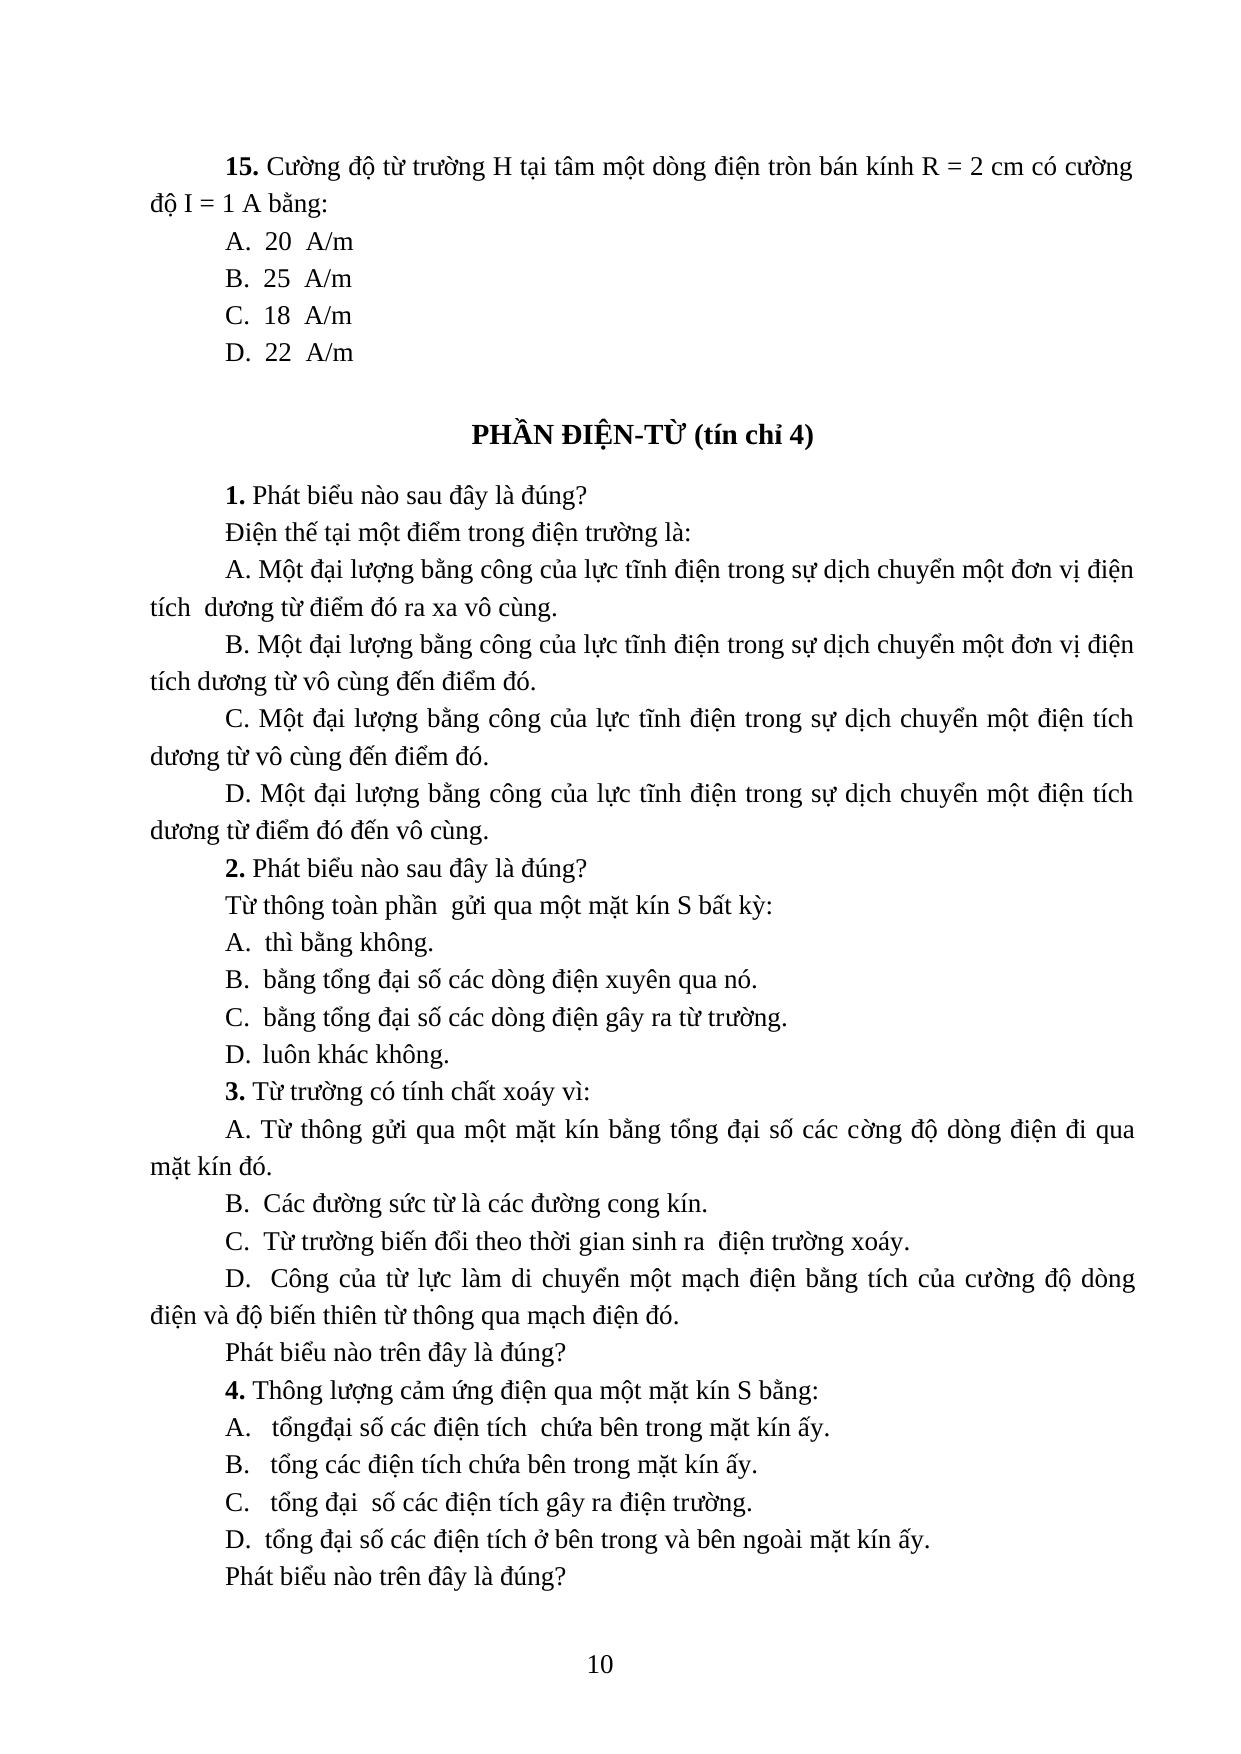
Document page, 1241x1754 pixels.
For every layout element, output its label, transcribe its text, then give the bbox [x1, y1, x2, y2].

text 2. Phát biểu nào sau đây là đúng? [150, 852, 1135, 883]
text C. tổng đại số các điện tích gây ra điện trường. [150, 1486, 1135, 1517]
text C. Từ trường biến đổi theo thời gian sinh ra điện trường xoáy. [150, 1224, 1135, 1256]
text A. thì bằng không. [150, 926, 1135, 957]
text Từ thông toàn phần gửi qua một mặt kín S bất kỳ: [150, 889, 1135, 920]
text C. 18 A/m [150, 299, 1135, 330]
text B. Các đường sức từ là các đường cong kín. [150, 1187, 1135, 1218]
text D. Công của từ lực làm di chuyển một mạch điện bằng tích của cường độ dòng điện và độ biến thiên từ thông qua mạch điện đó. [150, 1262, 1135, 1330]
text C. Một đại lượng bằng công của lực tĩnh điện trong sự dịch chuyển một điện tích dương từ vô cùng đến điểm đó. [150, 702, 1135, 771]
text D. tổng đại số các điện tích ở bên trong và bên ngoài mặt kín ấy. [150, 1523, 1135, 1554]
text D. Một đại lượng bằng công của lực tĩnh điện trong sự dịch chuyển một điện tích dương từ điểm đó đến vô cùng. [150, 777, 1135, 846]
text A. Một đại lượng bằng công của lực tĩnh điện trong sự dịch chuyển một đơn vị điện tích dương từ điểm đó ra xa vô cùng. [150, 553, 1135, 622]
text A. tổngđại số các điện tích chứa bên trong mặt kín ấy. [150, 1411, 1135, 1442]
text B. bằng tổng đại số các dòng điện xuyên qua nó. [150, 963, 1135, 995]
text B. tổng các điện tích chứa bên trong mặt kín ấy. [150, 1448, 1135, 1479]
text Điện thế tại một điểm trong điện trường là: [150, 516, 1135, 547]
text A. Từ thông gửi qua một mặt kín bằng tổng đại số các cờng độ dòng điện đi qua mặt kín đó. [150, 1113, 1135, 1181]
text B. Một đại lượng bằng công của lực tĩnh điện trong sự dịch chuyển một đơn vị điện tích dương từ vô cùng đến điểm đó. [150, 628, 1135, 696]
list luôn khác không. [150, 1038, 1135, 1069]
text Phát biểu nào trên đây là đúng? [150, 1560, 1135, 1591]
text Phát biểu nào trên đây là đúng? [150, 1336, 1135, 1368]
text D. 22 A/m [150, 336, 1135, 368]
text A. 20 A/m [150, 224, 1135, 256]
text 4. Thông lượng cảm ứng điện qua một mặt kín S bằng: [150, 1374, 1135, 1405]
text B. 25 A/m [150, 262, 1135, 293]
text PHẦN ĐIỆN-TỪ (tín chỉ 4) [150, 417, 1135, 450]
text 1. Phát biểu nào sau đây là đúng? [150, 479, 1135, 510]
text 15. Cường độ từ trường H tại tâm một dòng điện tròn bán kính R = 2 cm có cường độ I = 1 A bằng: [150, 150, 1135, 218]
text 3. Từ trường có tính chất xoáy vì: [150, 1075, 1135, 1107]
text C. bằng tổng đại số các dòng điện gây ra từ trường. [150, 1001, 1135, 1032]
